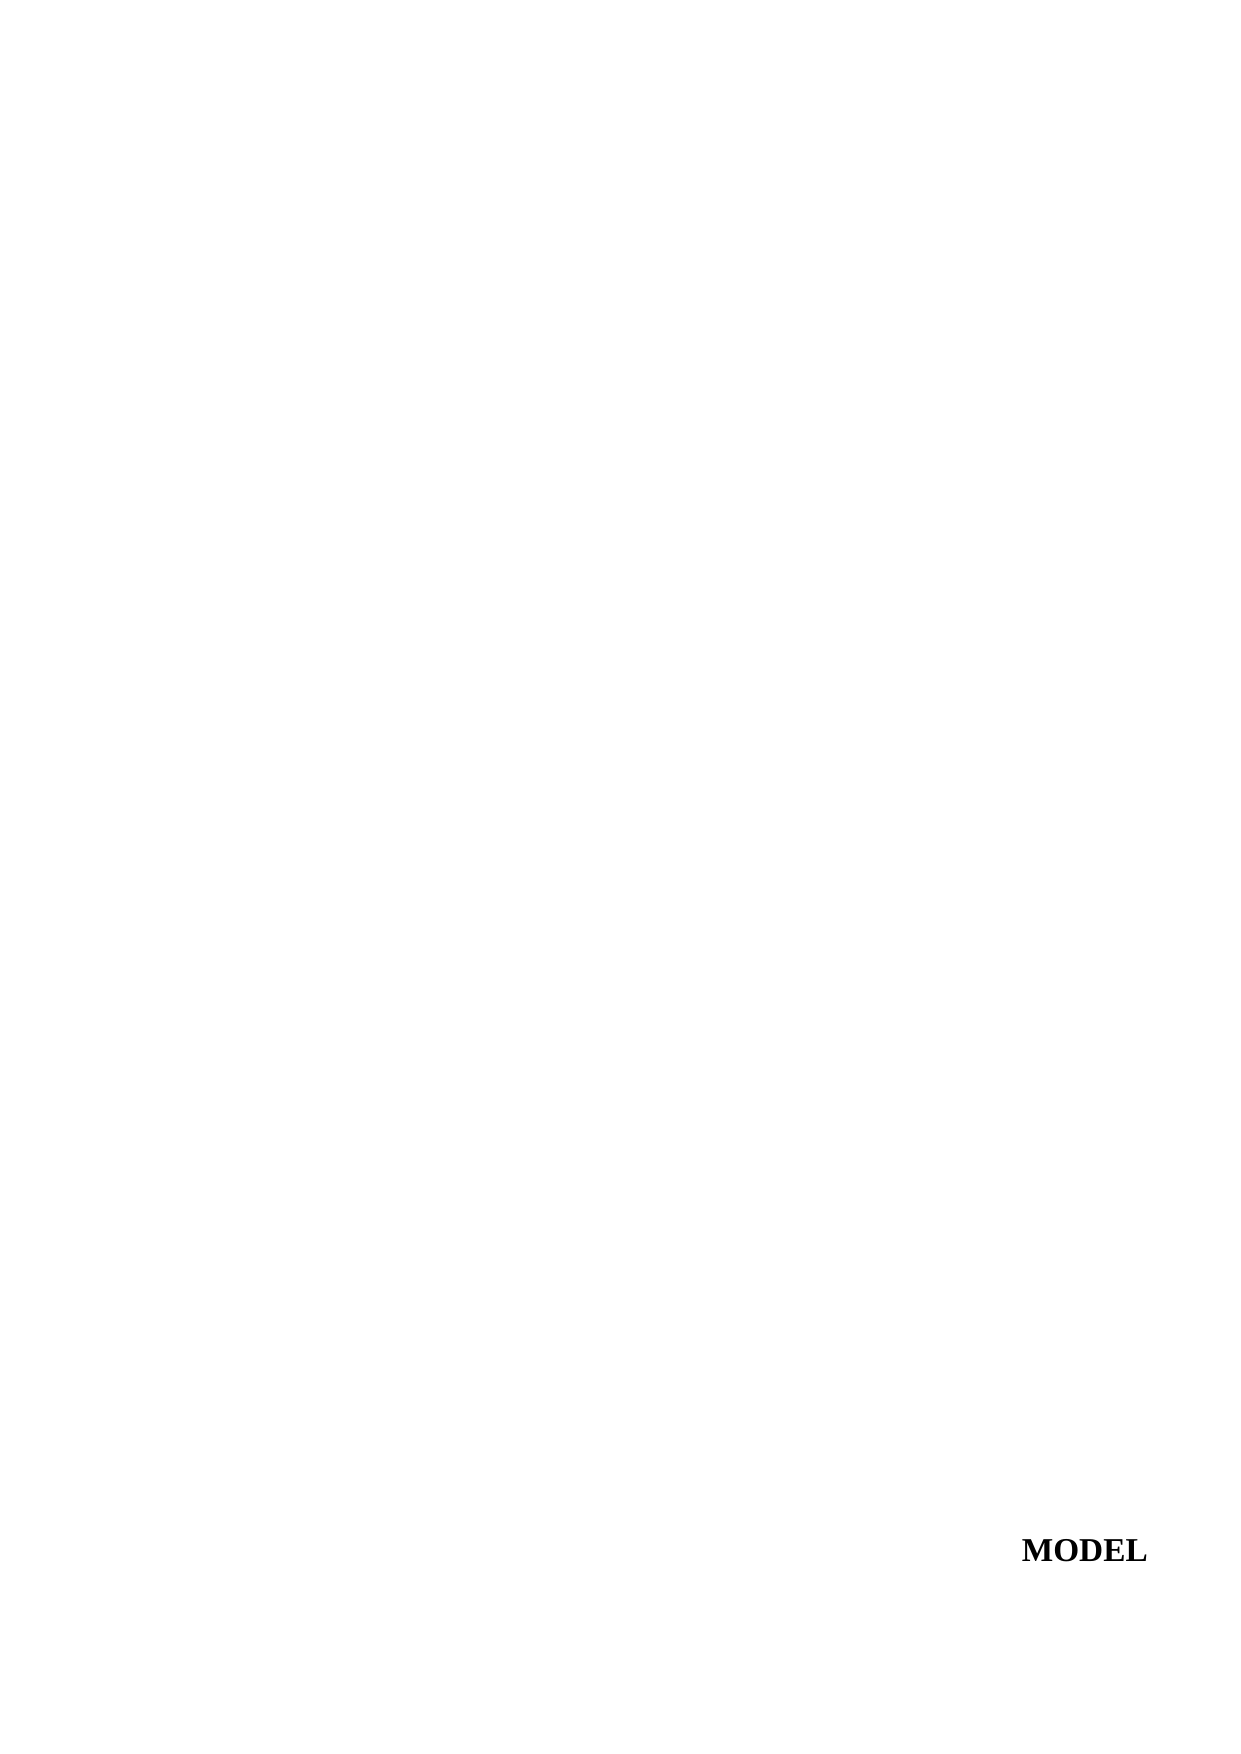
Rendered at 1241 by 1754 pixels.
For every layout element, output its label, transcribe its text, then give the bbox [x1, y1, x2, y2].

text MODEL [97, 1531, 1147, 1569]
